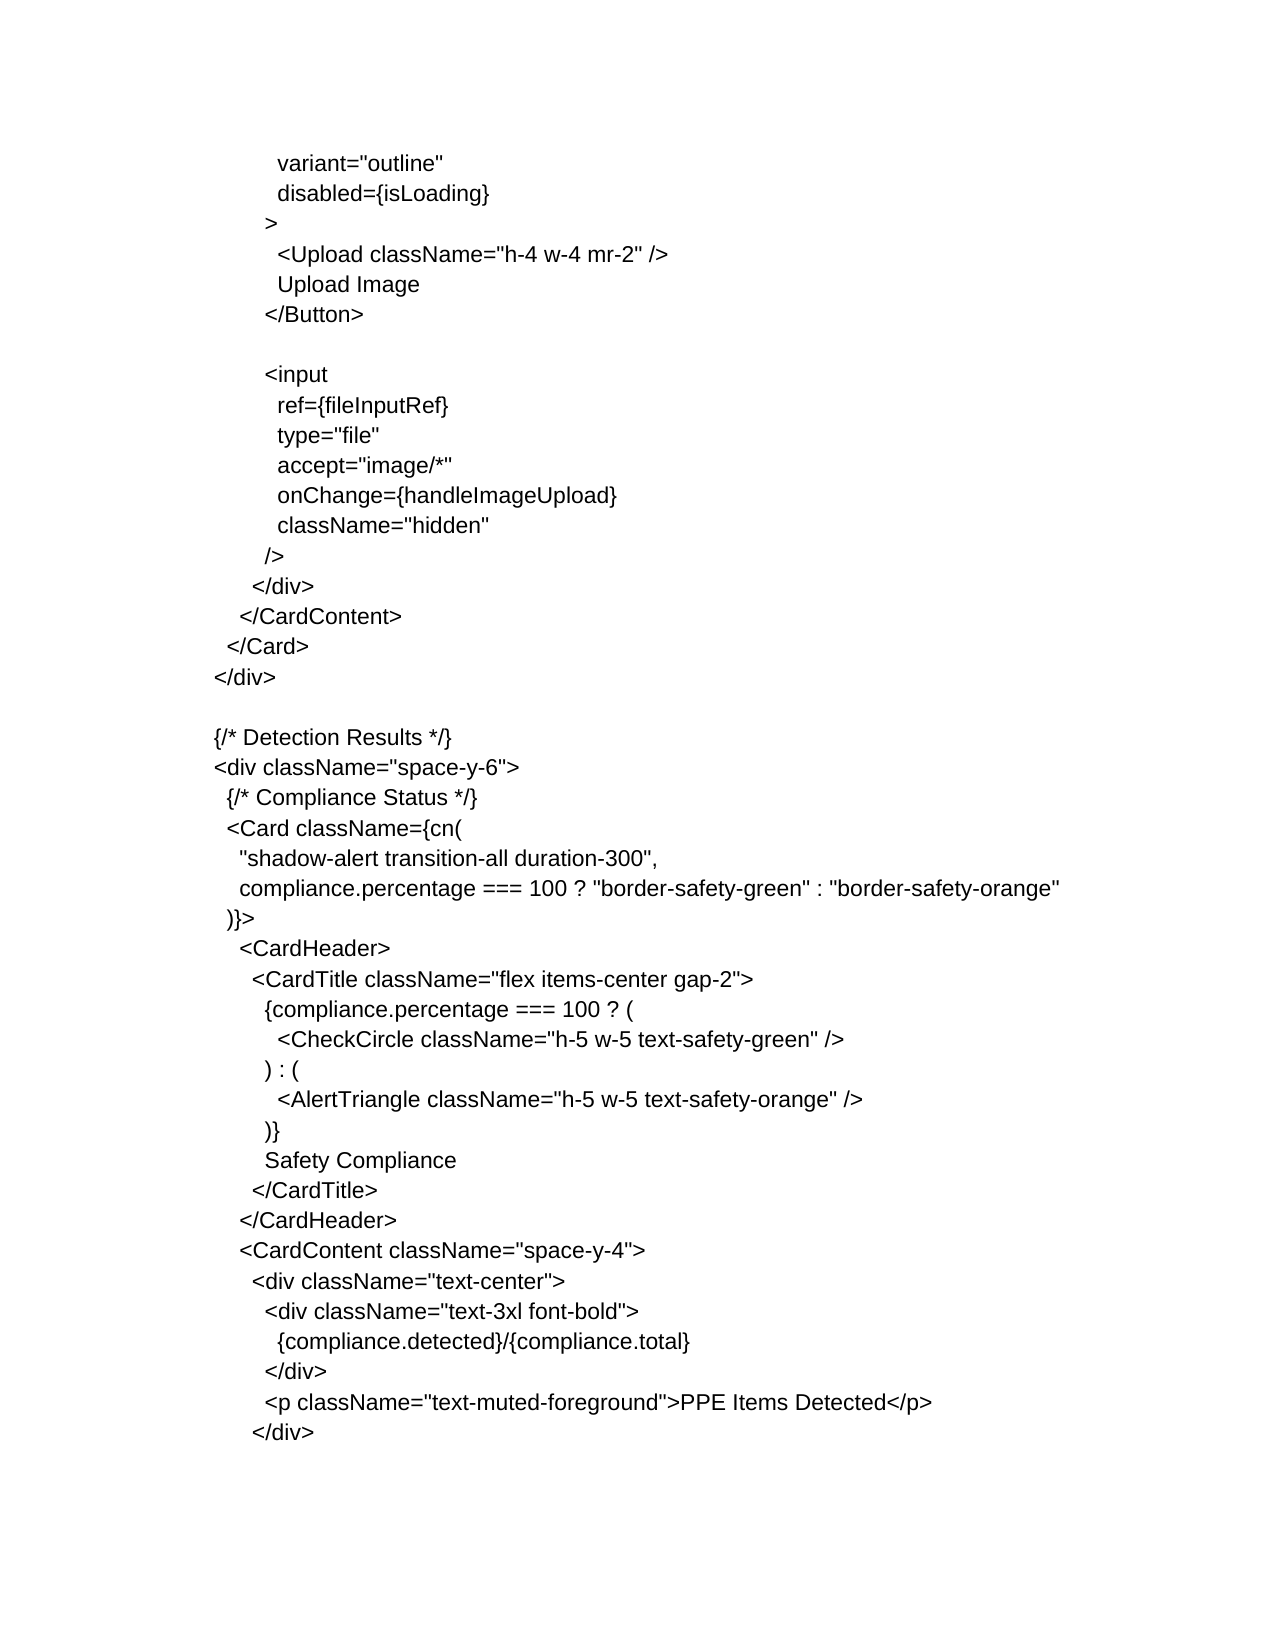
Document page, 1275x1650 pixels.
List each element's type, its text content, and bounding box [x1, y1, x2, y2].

text )} [150, 1117, 1125, 1143]
text </Card> [150, 633, 1125, 660]
text )}> [150, 905, 1125, 932]
text {compliance.percentage === 100 ? ( [150, 996, 1125, 1022]
text {/* Detection Results */} [150, 724, 1125, 750]
text <CheckCircle className="h-5 w-5 text-safety-green" /> [150, 1026, 1125, 1052]
text </CardTitle> [150, 1177, 1125, 1203]
text </CardHeader> [150, 1207, 1125, 1234]
text Upload Image [150, 271, 1125, 297]
text </Button> [150, 301, 1125, 327]
text <p className="text-muted-foreground">PPE Items Detected</p> [150, 1388, 1125, 1415]
text > [150, 210, 1125, 237]
text </div> [150, 573, 1125, 599]
text <input [150, 361, 1125, 388]
text <div className="text-3xl font-bold"> [150, 1298, 1125, 1324]
text </CardContent> [150, 603, 1125, 629]
text type="file" [150, 422, 1125, 448]
text onChange={handleImageUpload} [150, 482, 1125, 509]
text ref={fileInputRef} [150, 392, 1125, 418]
text <CardHeader> [150, 935, 1125, 962]
text ) : ( [150, 1056, 1125, 1083]
text disabled={isLoading} [150, 180, 1125, 207]
text </div> [150, 1419, 1125, 1445]
text compliance.percentage === 100 ? "border-safety-green" : "border-safety-orange" [150, 875, 1125, 901]
text {compliance.detected}/{compliance.total} [150, 1328, 1125, 1354]
text </div> [150, 663, 1125, 690]
text variant="outline" [150, 150, 1125, 176]
text Safety Compliance [150, 1147, 1125, 1173]
text {/* Compliance Status */} [150, 784, 1125, 811]
text className="hidden" [150, 512, 1125, 539]
text accept="image/*" [150, 452, 1125, 478]
text <CardContent className="space-y-4"> [150, 1237, 1125, 1264]
text </div> [150, 1358, 1125, 1385]
text <CardTitle className="flex items-center gap-2"> [150, 966, 1125, 992]
text <Card className={cn( [150, 814, 1125, 841]
text <div className="text-center"> [150, 1268, 1125, 1294]
text <Upload className="h-4 w-4 mr-2" /> [150, 241, 1125, 267]
text /> [150, 543, 1125, 569]
text "shadow-alert transition-all duration-300", [150, 845, 1125, 871]
text <AlertTriangle className="h-5 w-5 text-safety-orange" /> [150, 1086, 1125, 1113]
text <div className="space-y-6"> [150, 754, 1125, 781]
